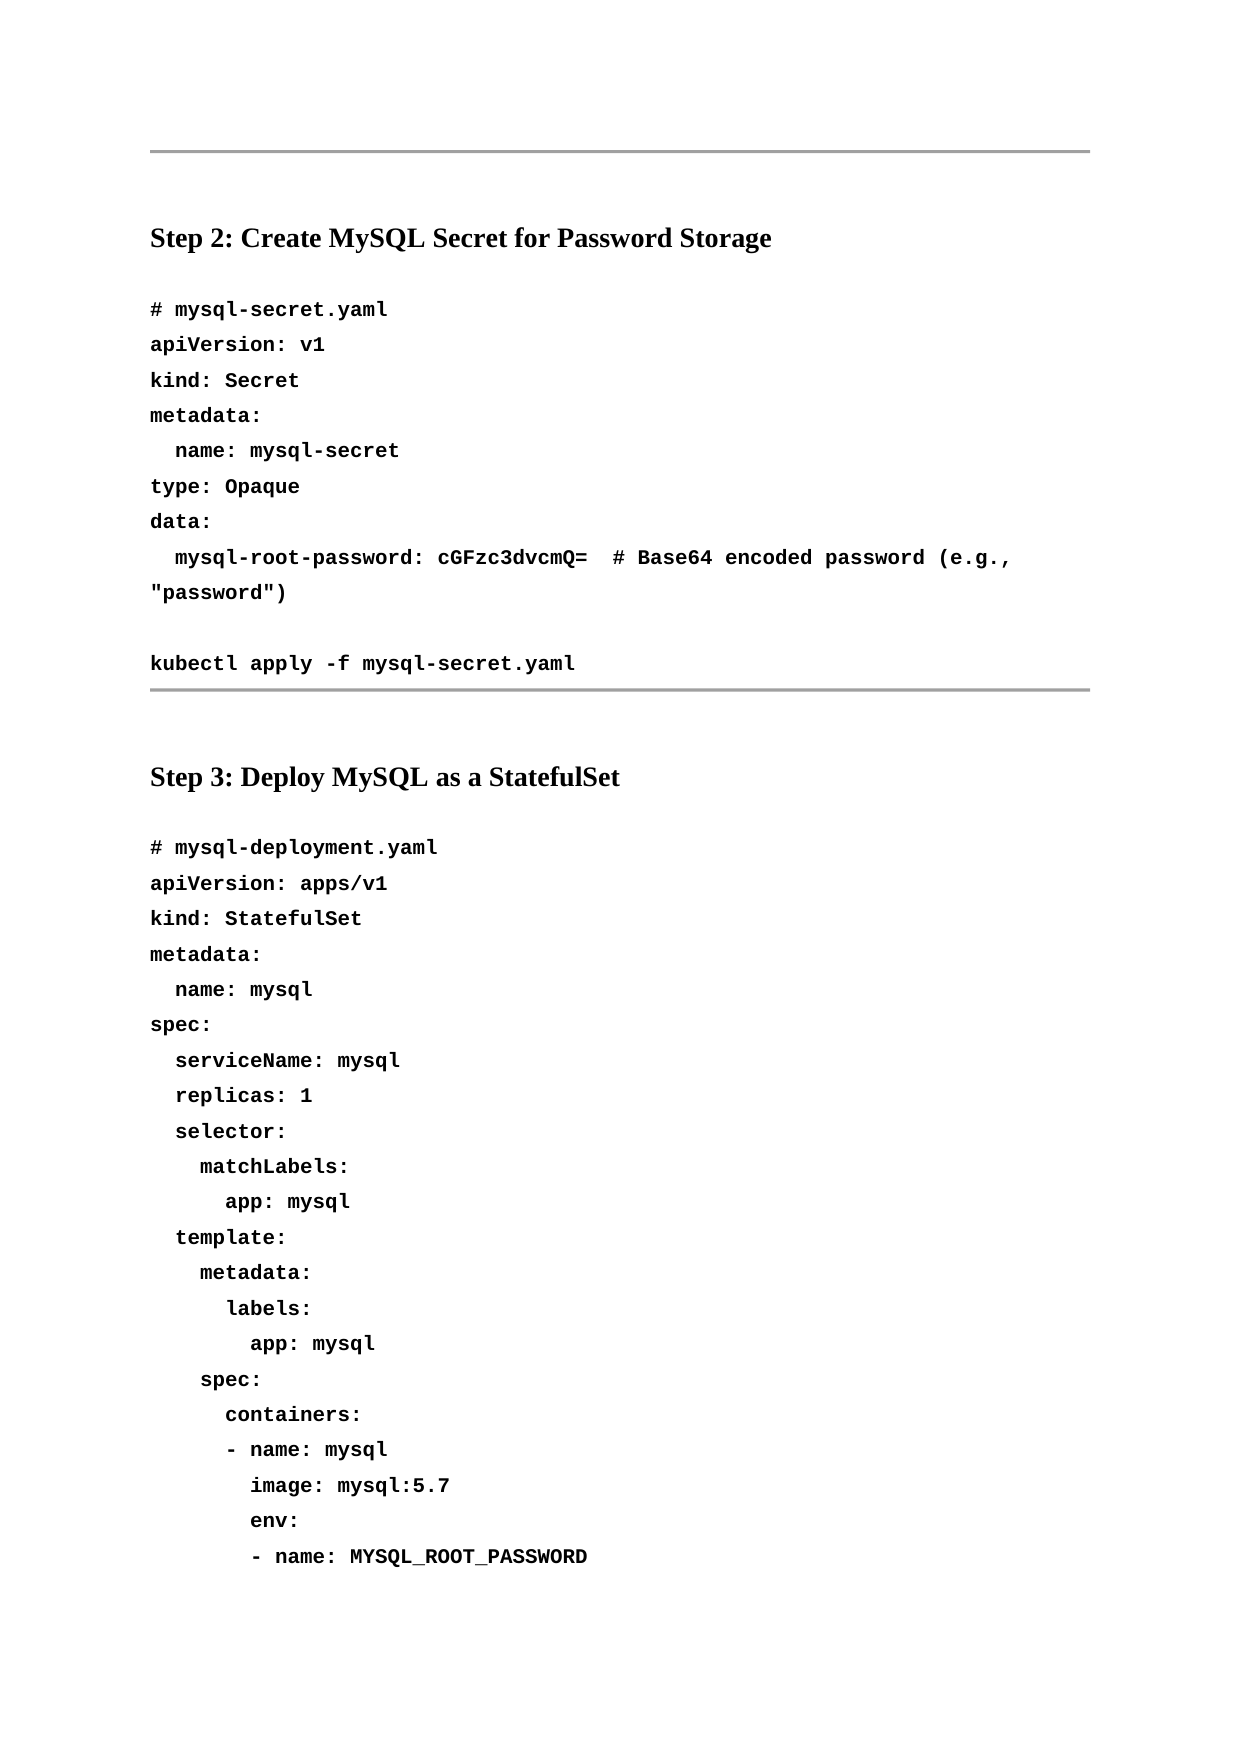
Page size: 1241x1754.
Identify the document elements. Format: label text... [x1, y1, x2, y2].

text template: [150, 1227, 1090, 1251]
text matchLabels: [150, 1156, 1090, 1180]
text env: [150, 1510, 1090, 1534]
text app: mysql [150, 1333, 1090, 1357]
text kind: Secret [150, 370, 1090, 393]
text serviceName: mysql [150, 1050, 1090, 1073]
text - name: MYSQL_ROOT_PASSWORD [150, 1546, 1090, 1569]
text mysql-root-password: cGFzc3dvcmQ= # Base64 encoded password (e.g., "password") [150, 547, 1090, 606]
text apiVersion: v1 [150, 334, 1090, 358]
text spec: [150, 1014, 1090, 1038]
text app: mysql [150, 1191, 1090, 1215]
text Step 2: Create MySQL Secret for Password Storage [150, 221, 1090, 253]
text kind: StatefulSet [150, 908, 1090, 932]
text containers: [150, 1404, 1090, 1428]
text metadata: [150, 1262, 1090, 1286]
text spec: [150, 1368, 1090, 1392]
text name: mysql-secret [150, 441, 1090, 464]
text replicas: 1 [150, 1085, 1090, 1109]
text image: mysql:5.7 [150, 1475, 1090, 1498]
text metadata: [150, 943, 1090, 967]
text data: [150, 511, 1090, 535]
text metadata: [150, 405, 1090, 429]
text selector: [150, 1121, 1090, 1144]
text labels: [150, 1298, 1090, 1321]
text - name: mysql [150, 1439, 1090, 1463]
text kubectl apply -f mysql-secret.yaml [150, 653, 1090, 677]
text # mysql-deployment.yaml [150, 837, 1090, 861]
text # mysql-secret.yaml [150, 299, 1090, 322]
text type: Opaque [150, 476, 1090, 499]
text apiVersion: apps/v1 [150, 873, 1090, 896]
text name: mysql [150, 979, 1090, 1003]
text Step 3: Deploy MySQL as a StatefulSet [150, 759, 1090, 792]
